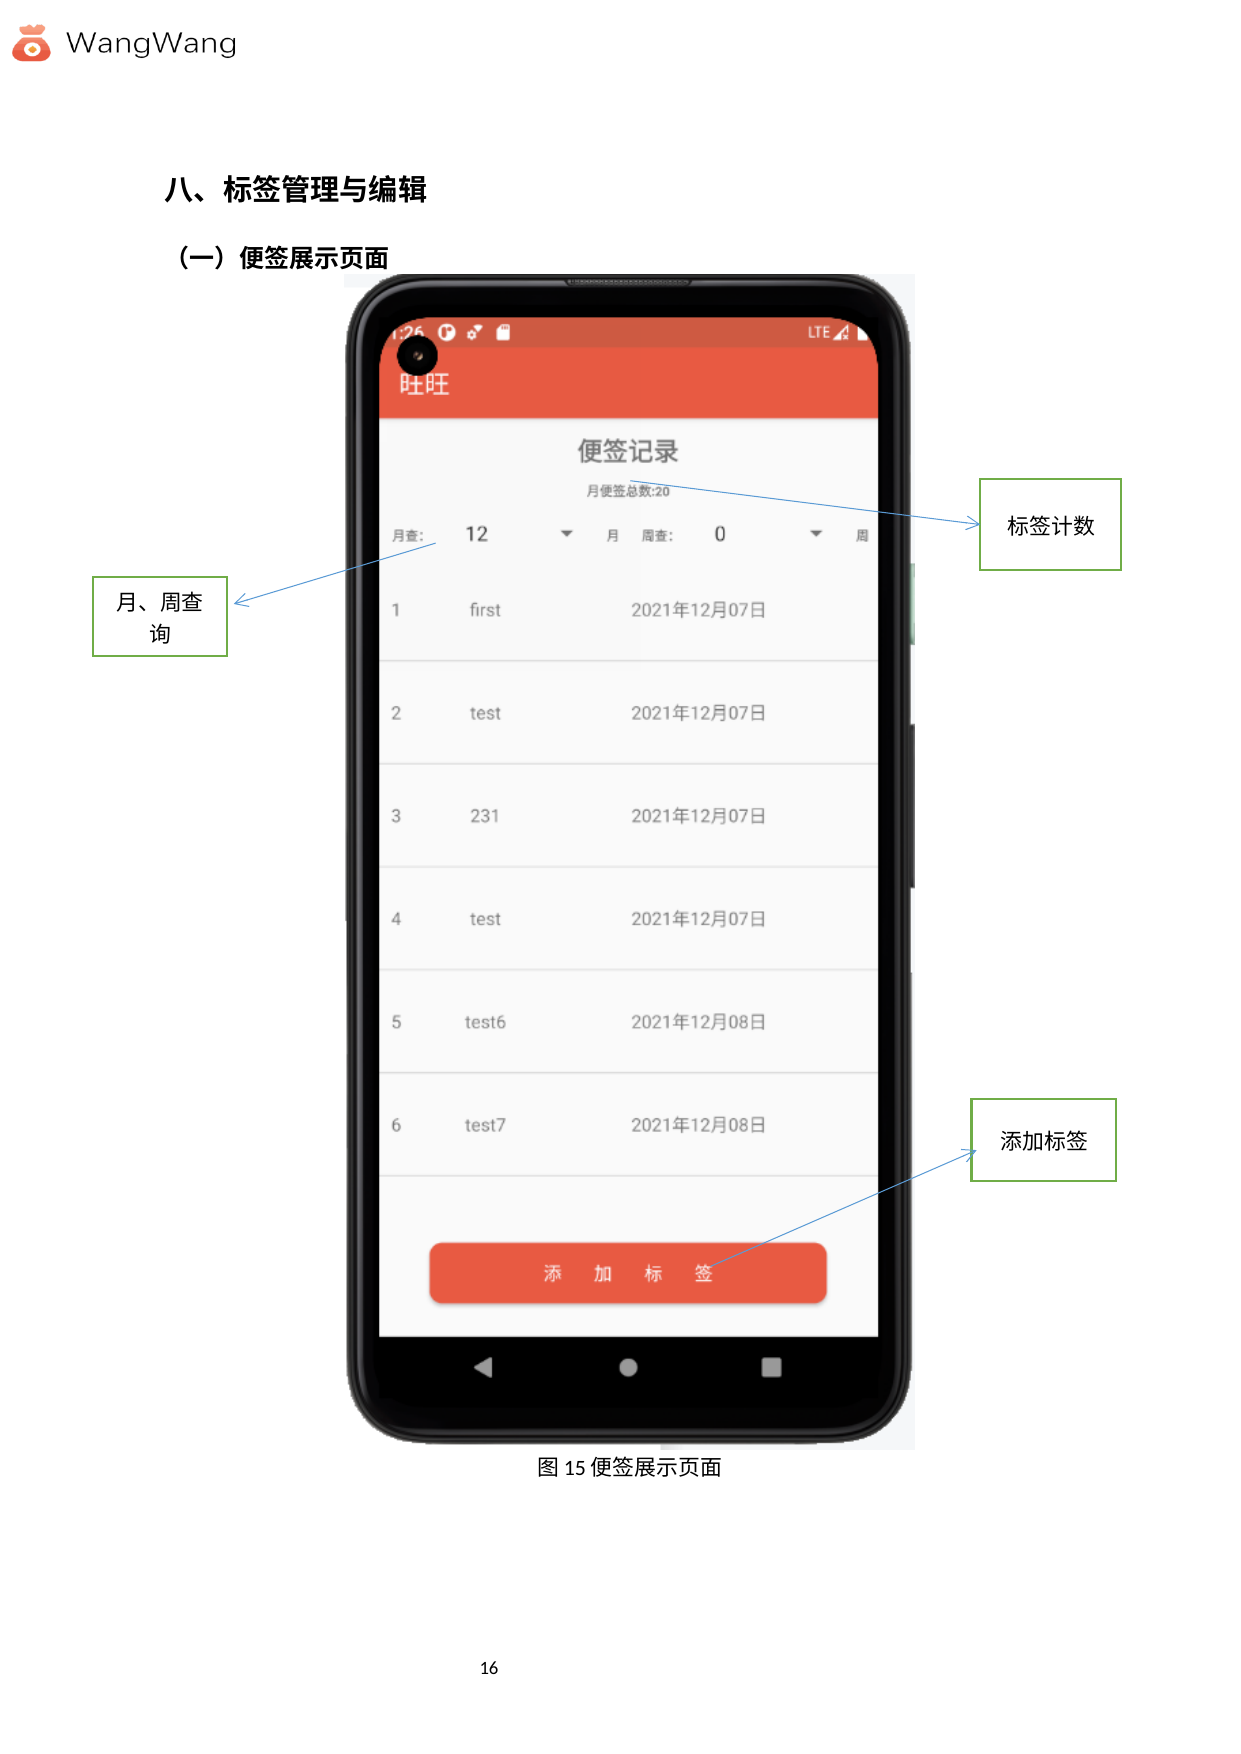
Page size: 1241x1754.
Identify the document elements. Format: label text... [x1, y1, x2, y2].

list 便签展示页面 [164, 238, 1094, 274]
picture [0, 0, 263, 89]
list 图15 便签展示页面 [164, 1449, 1094, 1481]
picture [344, 274, 915, 1450]
list 标签管理与编辑 [164, 167, 1094, 209]
